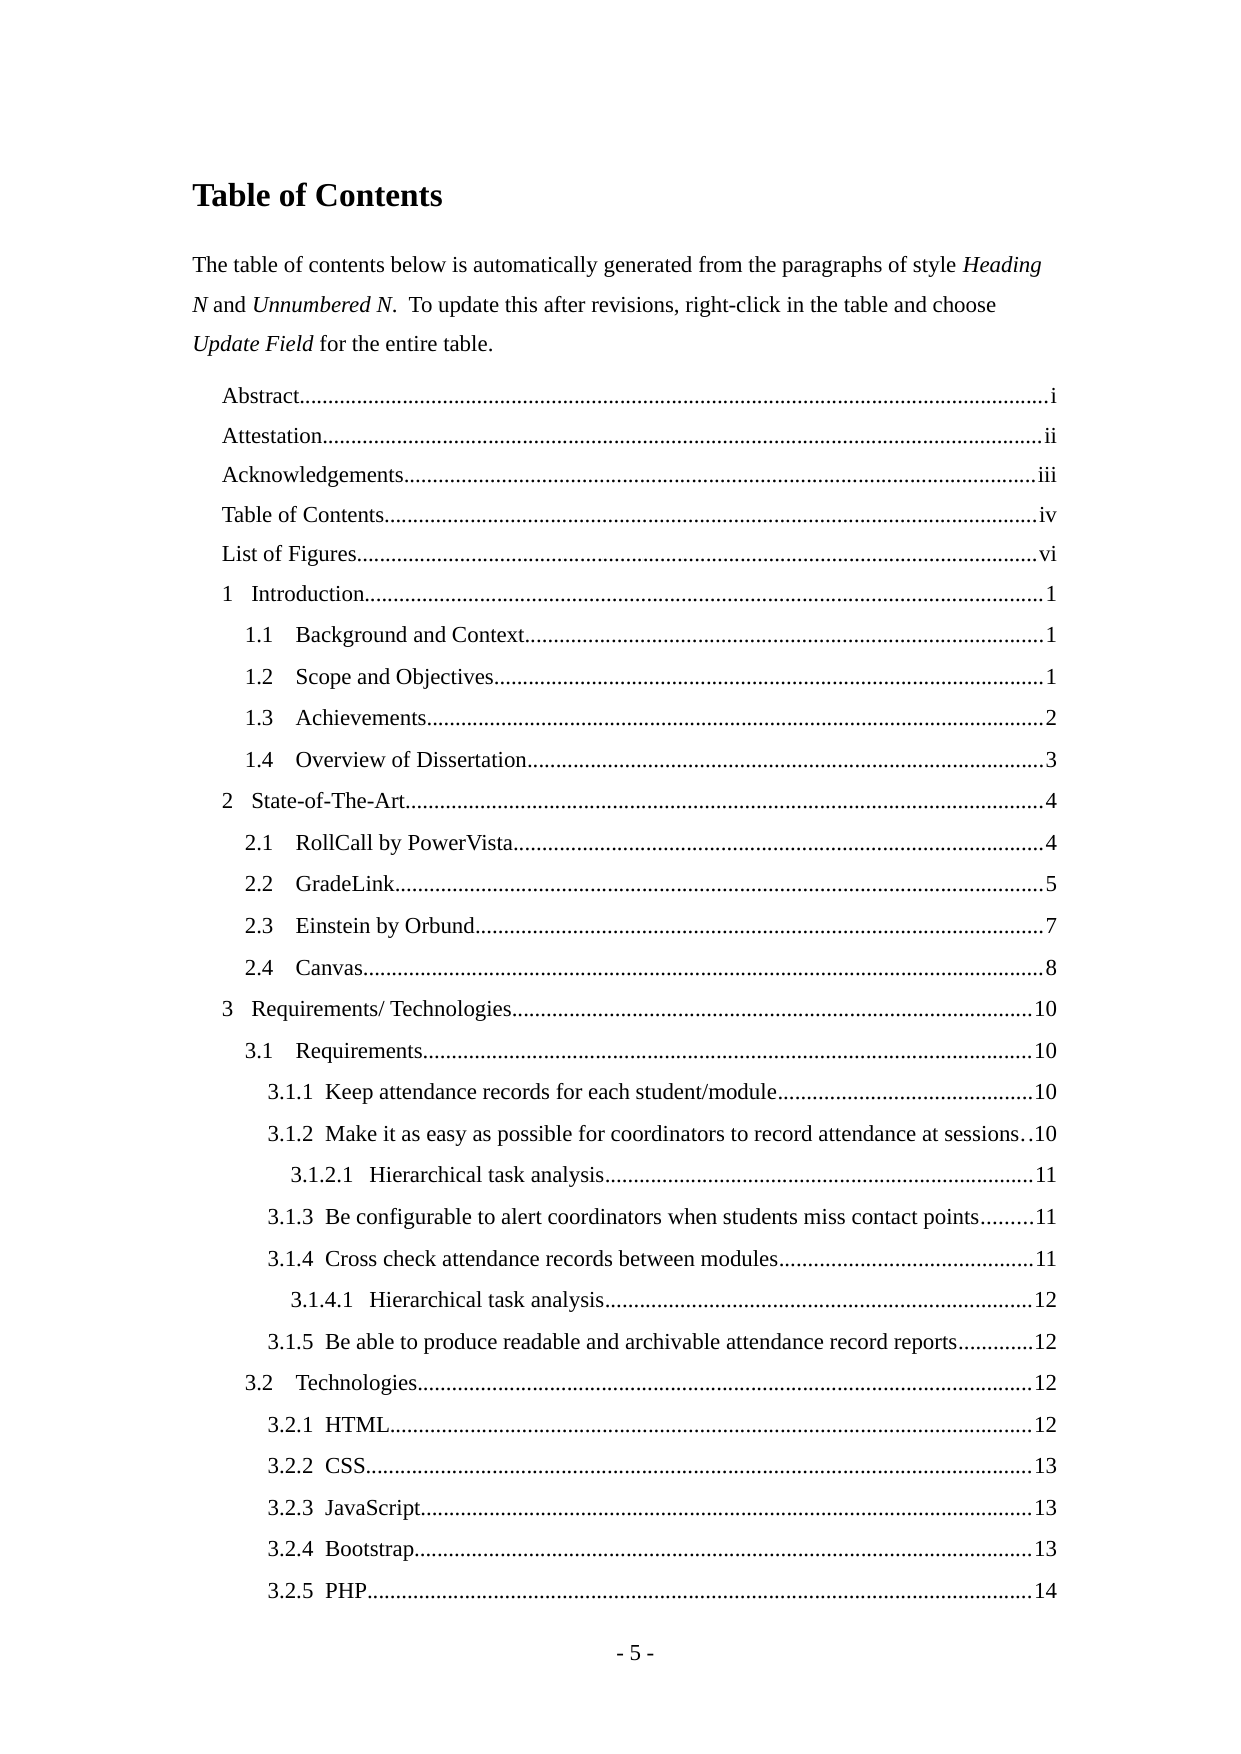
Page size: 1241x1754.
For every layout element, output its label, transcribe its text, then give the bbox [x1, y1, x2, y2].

text 1.3 Achievements 2 [215, 704, 1048, 731]
text 2 State-of-The-Art 4 [192, 787, 1048, 814]
text Abstract i [192, 382, 1048, 408]
text 1.1 Background and Context 1 [215, 621, 1048, 647]
text 2.4 Canvas 8 [215, 954, 1048, 980]
text The table of contents below is automatically generated from the paragraphs of style Heading N and Unnumbered N. To update this after revisions, right-click in the table and choose Update Field for the entire table. [192, 251, 1048, 357]
text List of Figures vi [192, 540, 1048, 566]
text 3.1.5 Be able to produce readable and archivable attendance record reports 12 [238, 1328, 1048, 1354]
text 3.2.5 PHP 14 [238, 1577, 1048, 1603]
text 3.2.2 CSS 13 [238, 1452, 1048, 1479]
text Acknowledgements iii [192, 461, 1048, 487]
text 3.2.4 Bootstrap 13 [238, 1536, 1048, 1562]
text 2.1 RollCall by PowerVista 4 [215, 829, 1048, 855]
text 3.1.4.1 Hierarchical task analysis 12 [261, 1286, 1048, 1312]
text Table of Contents [192, 175, 1048, 213]
text 2.3 Einstein by Orbund 7 [215, 912, 1048, 938]
text 1.4 Overview of Dissertation 3 [215, 746, 1048, 772]
text 1.2 Scope and Objectives 1 [215, 663, 1048, 689]
text Attestation ii [192, 422, 1048, 448]
text 3.1.3 Be configurable to alert coordinators when students miss contact points 11 [238, 1203, 1048, 1229]
text 3.2.3 JavaScript 13 [238, 1494, 1048, 1520]
text 3.1 Requirements 10 [215, 1037, 1048, 1063]
text 1 Introduction 1 [192, 579, 1048, 606]
text 3 Requirements/ Technologies 10 [192, 995, 1048, 1022]
text 3.2 Technologies 12 [215, 1369, 1048, 1396]
text 3.1.4 Cross check attendance records between modules 11 [238, 1244, 1048, 1271]
text 3.1.1 Keep attendance records for each student/module 10 [238, 1078, 1048, 1105]
text 3.1.2 Make it as easy as possible for coordinators to record attendance at sessions 10 [238, 1120, 1048, 1146]
text 2.2 GradeLink 5 [215, 871, 1048, 897]
text Table of Contents iv [192, 501, 1048, 527]
text 3.1.2.1 Hierarchical task analysis 11 [261, 1161, 1048, 1188]
text 3.2.1 HTML 12 [238, 1411, 1048, 1437]
